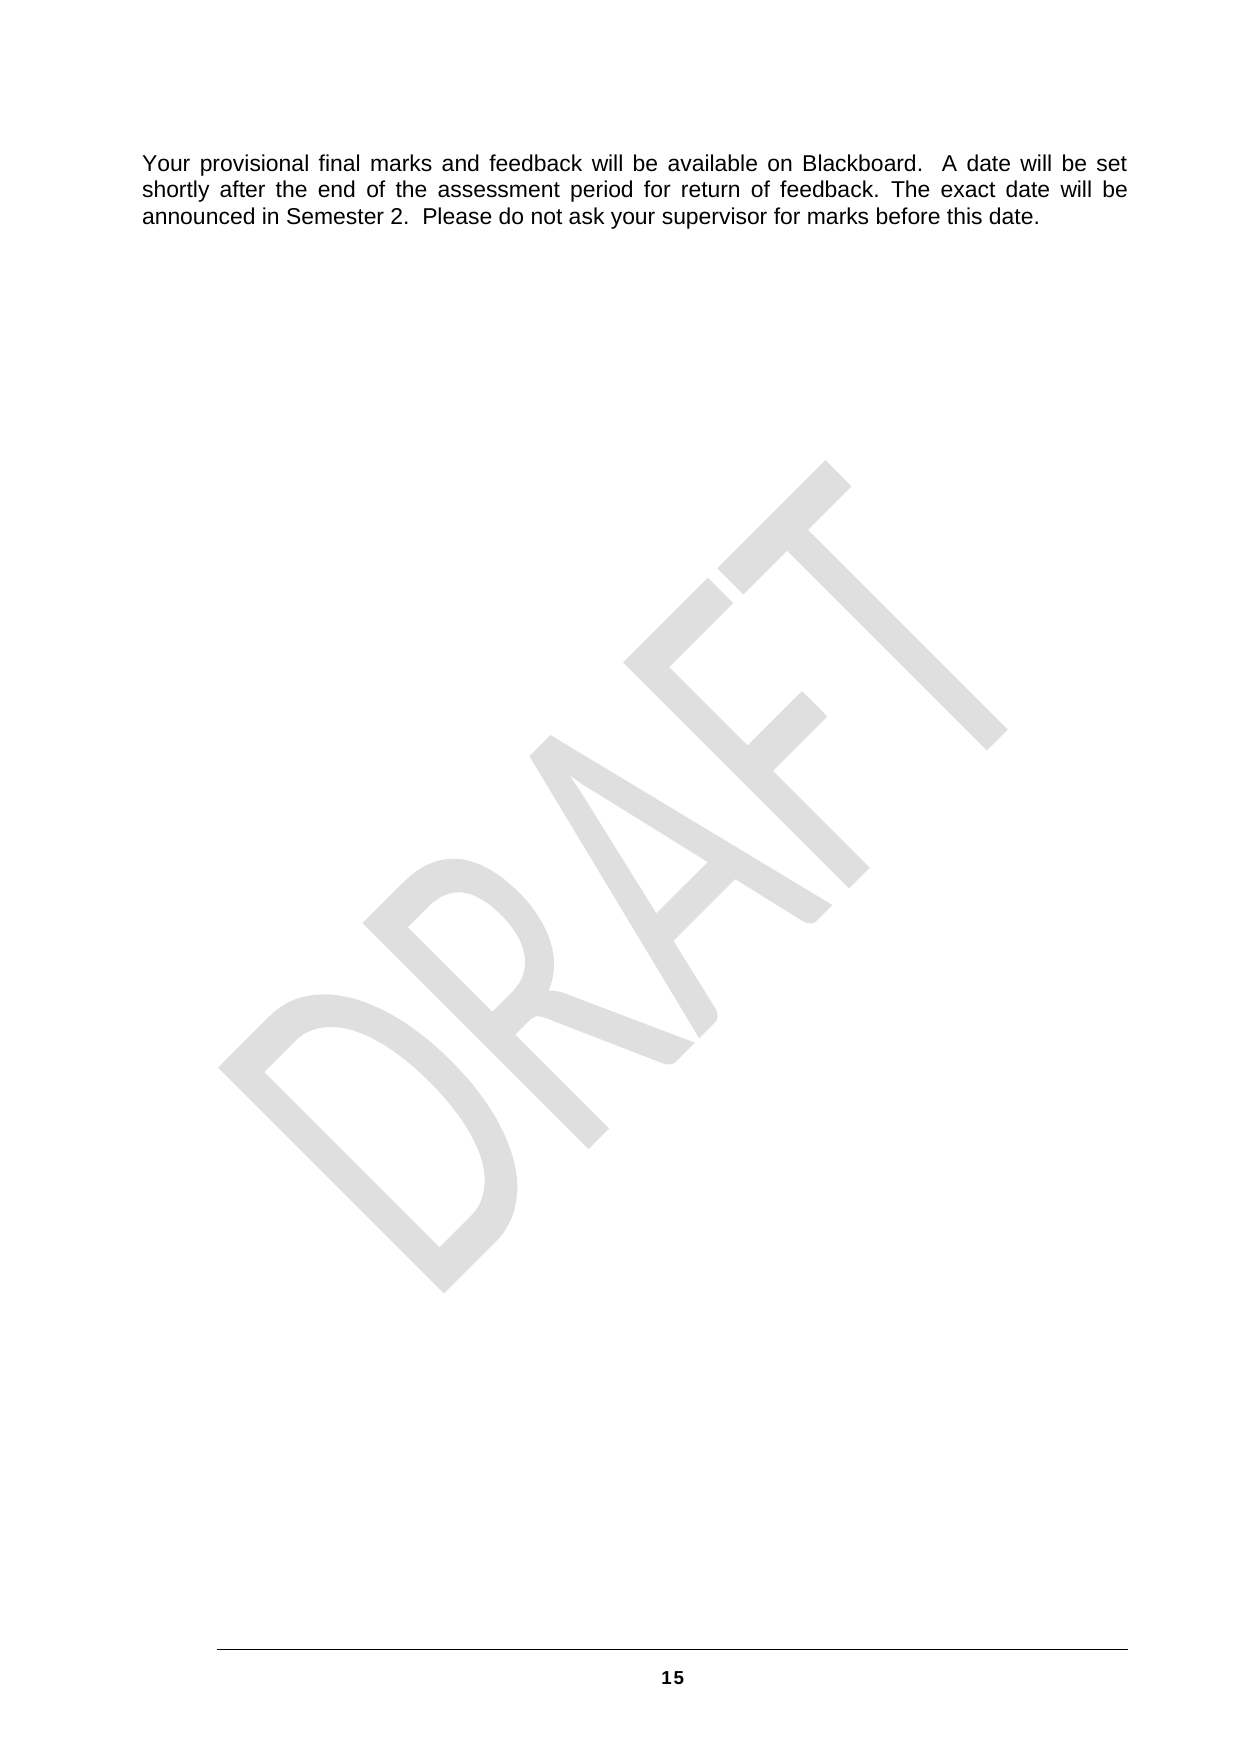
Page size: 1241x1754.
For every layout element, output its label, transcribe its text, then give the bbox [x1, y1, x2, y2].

text Your provisional final marks and feedback will be available on Blackboard. A date will be set shortly after the end of the assessment period for return of feedback. The exact date will be announced in Semester 2. Please do not ask your supervisor for marks before this date. [142, 150, 1128, 229]
